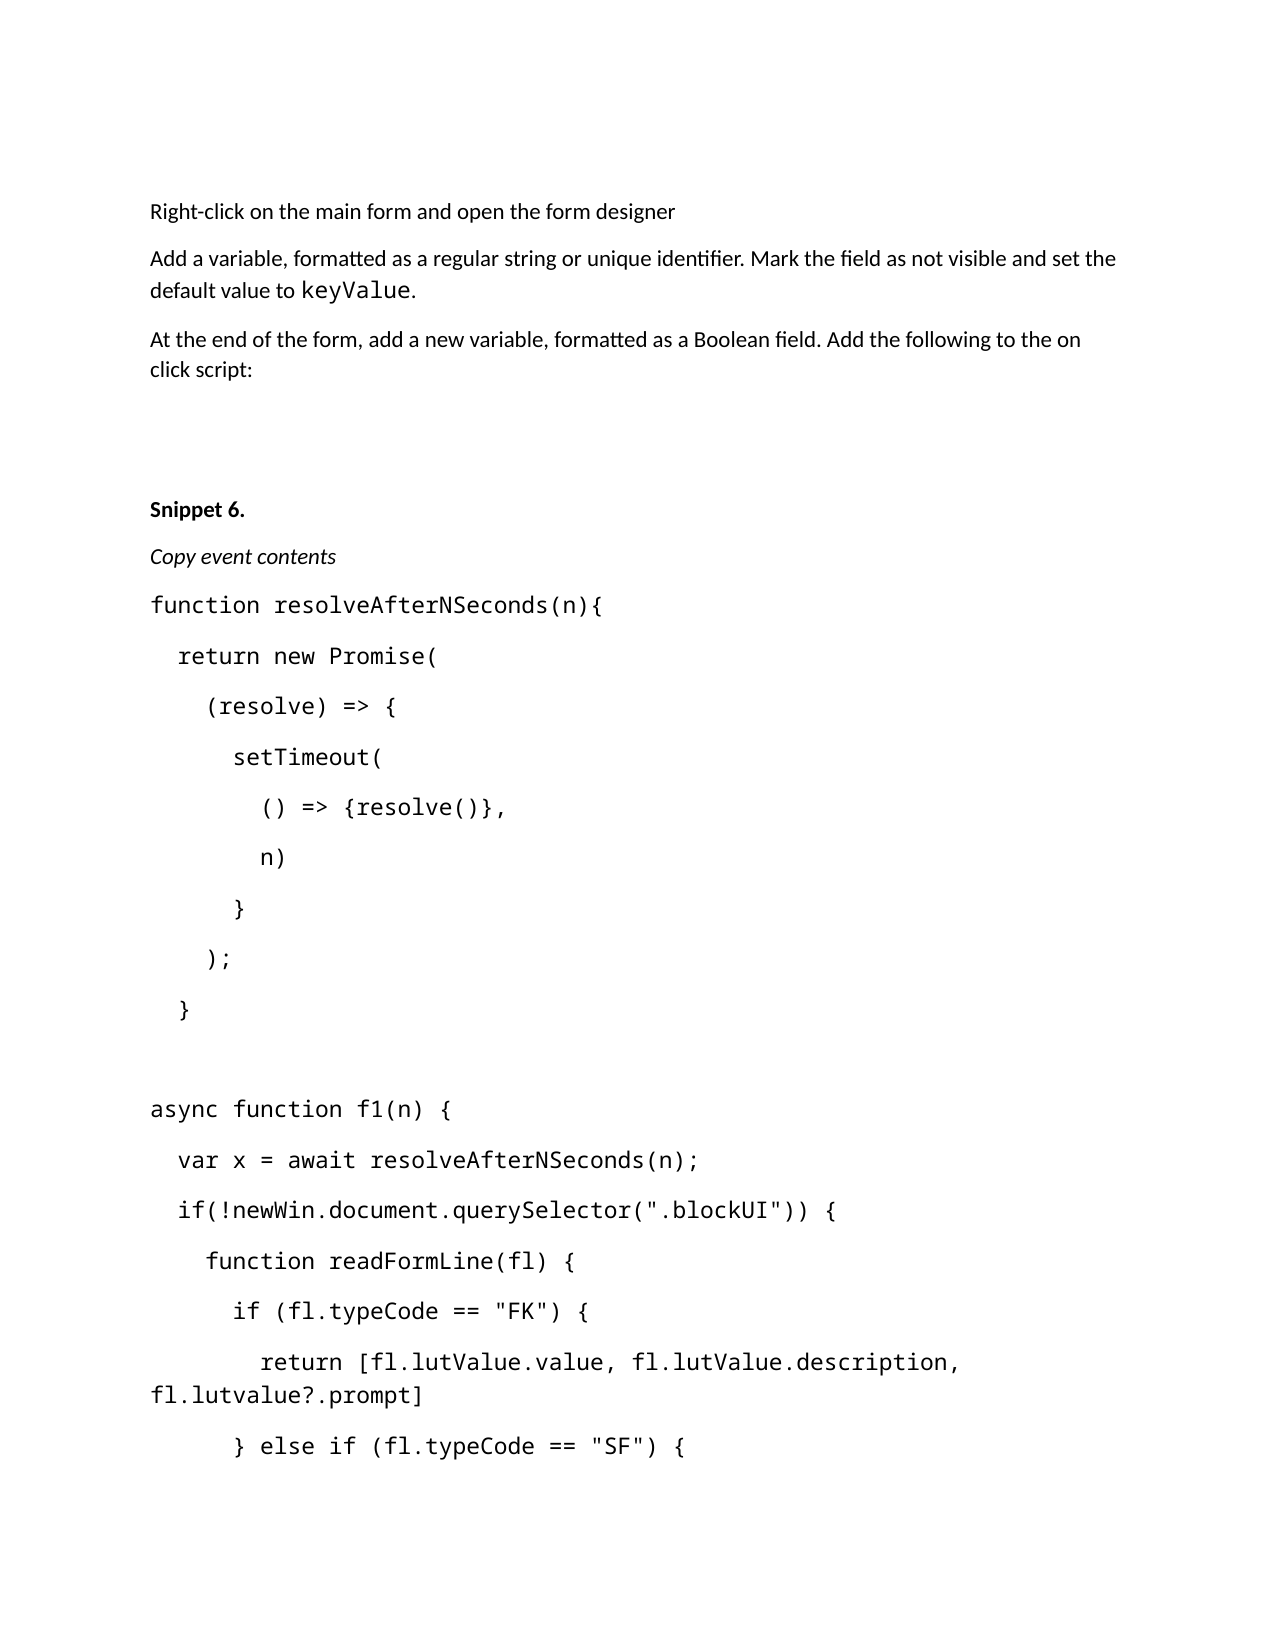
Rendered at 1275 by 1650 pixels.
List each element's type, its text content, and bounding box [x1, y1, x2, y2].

text Snippet 6. [150, 496, 1125, 523]
text n) [150, 841, 1125, 873]
text setTimeout( [150, 741, 1125, 772]
text At the end of the form, add a new variable, formatted as a Boolean field. Add the following to the on click script: [150, 325, 1125, 383]
text return new Promise( [150, 640, 1125, 671]
text } [150, 993, 1125, 1024]
text async function f1(n) { [150, 1093, 1125, 1125]
text Right-click on the main form and open the form designer [150, 197, 1125, 225]
text (resolve) => { [150, 690, 1125, 721]
text return [fl.lutValue.value, fl.lutValue.description, fl.lutvalue?.prompt] [150, 1346, 1125, 1411]
text if (fl.typeCode == "FK") { [150, 1295, 1125, 1326]
text function readFormLine(fl) { [150, 1245, 1125, 1276]
text function resolveAfterNSeconds(n){ [150, 589, 1125, 621]
text if(!newWin.document.querySelector(".blockUI")) { [150, 1194, 1125, 1226]
text } else if (fl.typeCode == "SF") { [150, 1430, 1125, 1461]
text () => {resolve()}, [150, 791, 1125, 822]
text Add a variable, formatted as a regular string or unique identifier. Mark the field as not visible and set the default value to keyValue. [150, 244, 1125, 306]
text ); [150, 942, 1125, 973]
text var x = await resolveAfterNSeconds(n); [150, 1144, 1125, 1175]
text Copy event contents [150, 542, 1125, 570]
text } [150, 892, 1125, 923]
